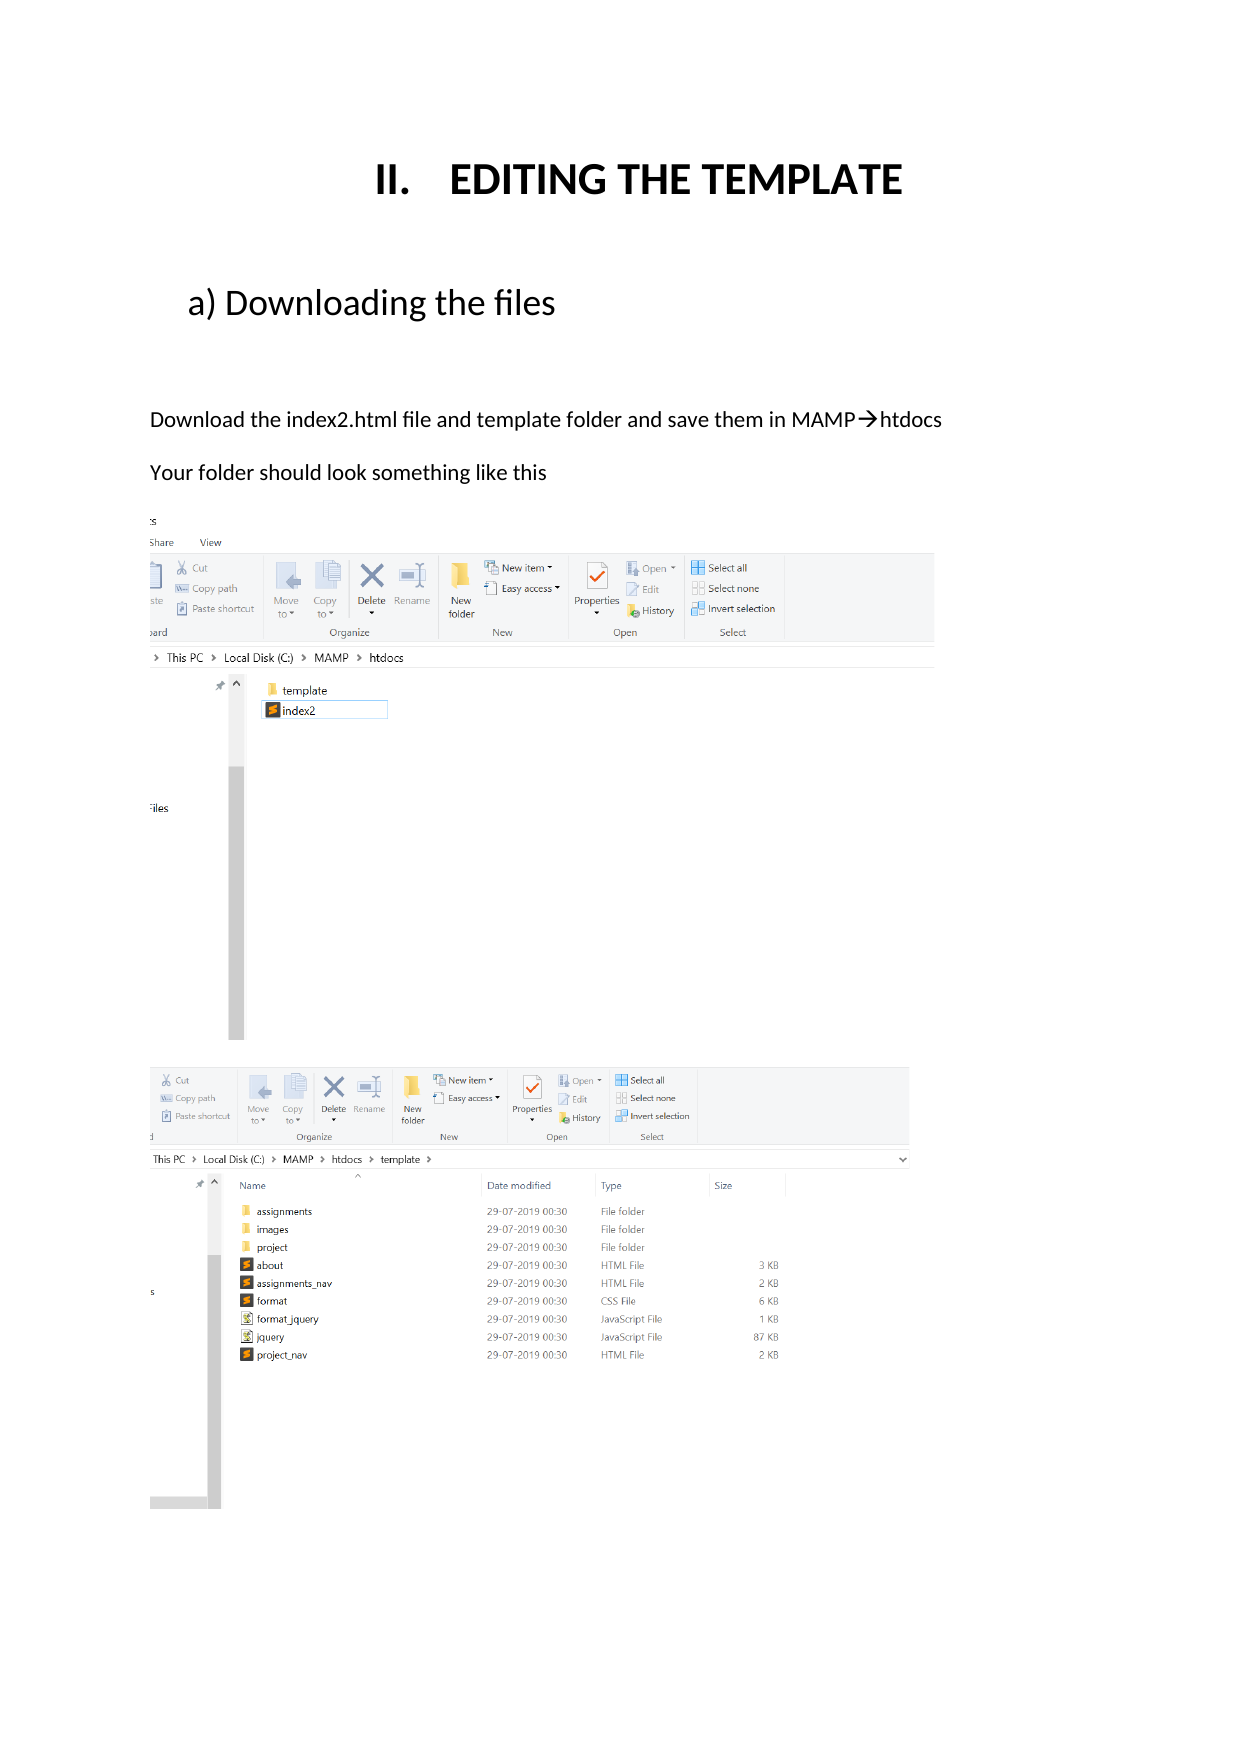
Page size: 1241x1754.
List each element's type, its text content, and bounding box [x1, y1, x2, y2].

list Downloading the files [187, 278, 1090, 324]
text Your folder should look something like this [150, 458, 1090, 486]
picture [150, 510, 935, 1040]
list EDITING THE TEMPLATE [187, 150, 1090, 206]
text Download the index2.html file and template folder and save them in MAMPhtdocs [150, 405, 1090, 433]
picture [150, 1064, 910, 1509]
